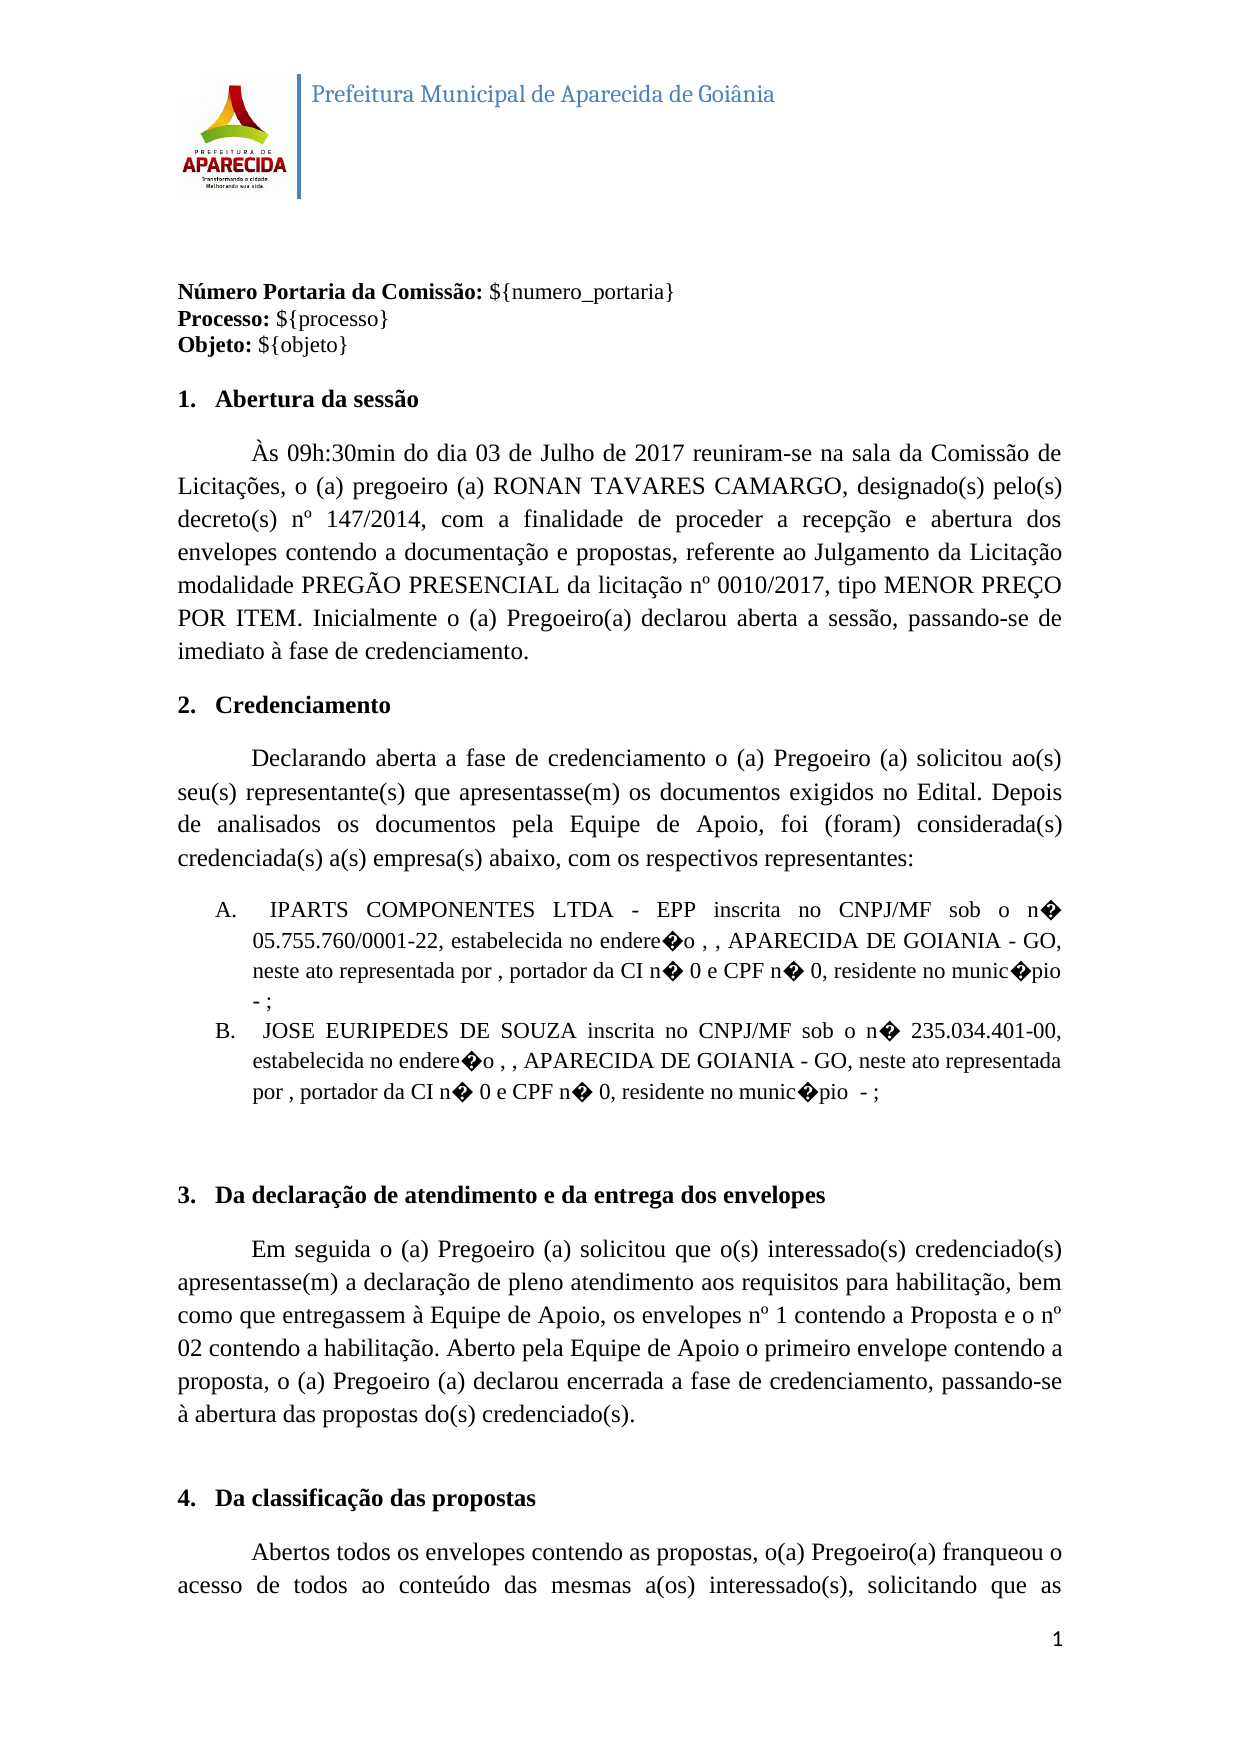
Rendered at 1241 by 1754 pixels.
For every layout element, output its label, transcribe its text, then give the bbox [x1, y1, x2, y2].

list Credenciamento [177, 690, 1063, 718]
text Às 09h:30min do dia 03 de Julho de 2017 reuniram-se na sala da Comissão de Licitações, o (a) pregoeiro (a) RONAN TAVARES CAMARGO, designado(s) pelo(s) decreto(s) nº 147/2014, com a finalidade de proceder a recepção e abertura dos envelopes contendo a documentação e propostas, referente ao Julgamento da Licitação modalidade PREGÃO PRESENCIAL da licitação nº 0010/2017, tipo MENOR PREÇO POR ITEM. Inicialmente o (a) Pregoeiro(a) declarou aberta a sessão, passando-se de imediato à fase de credenciamento. [177, 438, 1063, 664]
list Abertura da sessão [177, 384, 1063, 413]
text Número Portaria da Comissão: ${numero_portaria} [177, 278, 1063, 305]
text Objeto: ${objeto} [177, 331, 1063, 357]
picture [177, 79, 291, 194]
list Da declaração de atendimento e da entrega dos envelopes [177, 1180, 1063, 1208]
text Processo: ${processo} [177, 305, 1063, 331]
list IPARTS COMPONENTES LTDA - EPP inscrita no CNPJ/MF sob o n� 05.755.760/0001-22, estabelecida no endere�o , , APARECIDA DE GOIANIA - GO, neste ato representada por , portador da CI n� 0 e CPF n� 0, residente no munic�pio - ; [215, 896, 1063, 1013]
list Da classificação das propostas [177, 1483, 1063, 1512]
list JOSE EURIPEDES DE SOUZA inscrita no CNPJ/MF sob o n� 235.034.401-00, estabelecida no endere�o , , APARECIDA DE GOIANIA - GO, neste ato representada por , portador da CI n� 0 e CPF n� 0, residente no munic�pio - ; [215, 1017, 1063, 1104]
text Em seguida o (a) Pregoeiro (a) solicitou que o(s) interessado(s) credenciado(s) apresentasse(m) a declaração de pleno atendimento aos requisitos para habilitação, bem como que entregassem à Equipe de Apoio, os envelopes nº 1 contendo a Proposta e o nº 02 contendo a habilitação. Aberto pela Equipe de Apoio o primeiro envelope contendo a proposta, o (a) Pregoeiro (a) declarou encerrada a fase de credenciamento, passando-se à abertura das propostas do(s) credenciado(s). [177, 1234, 1063, 1427]
text Declarando aberta a fase de credenciamento o (a) Pregoeiro (a) solicitou ao(s) seu(s) representante(s) que apresentasse(m) os documentos exigidos no Edital. Depois de analisados os documentos pela Equipe de Apoio, foi (foram) considerada(s) credenciada(s) a(s) empresa(s) abaixo, com os respectivos representantes: [177, 743, 1063, 871]
